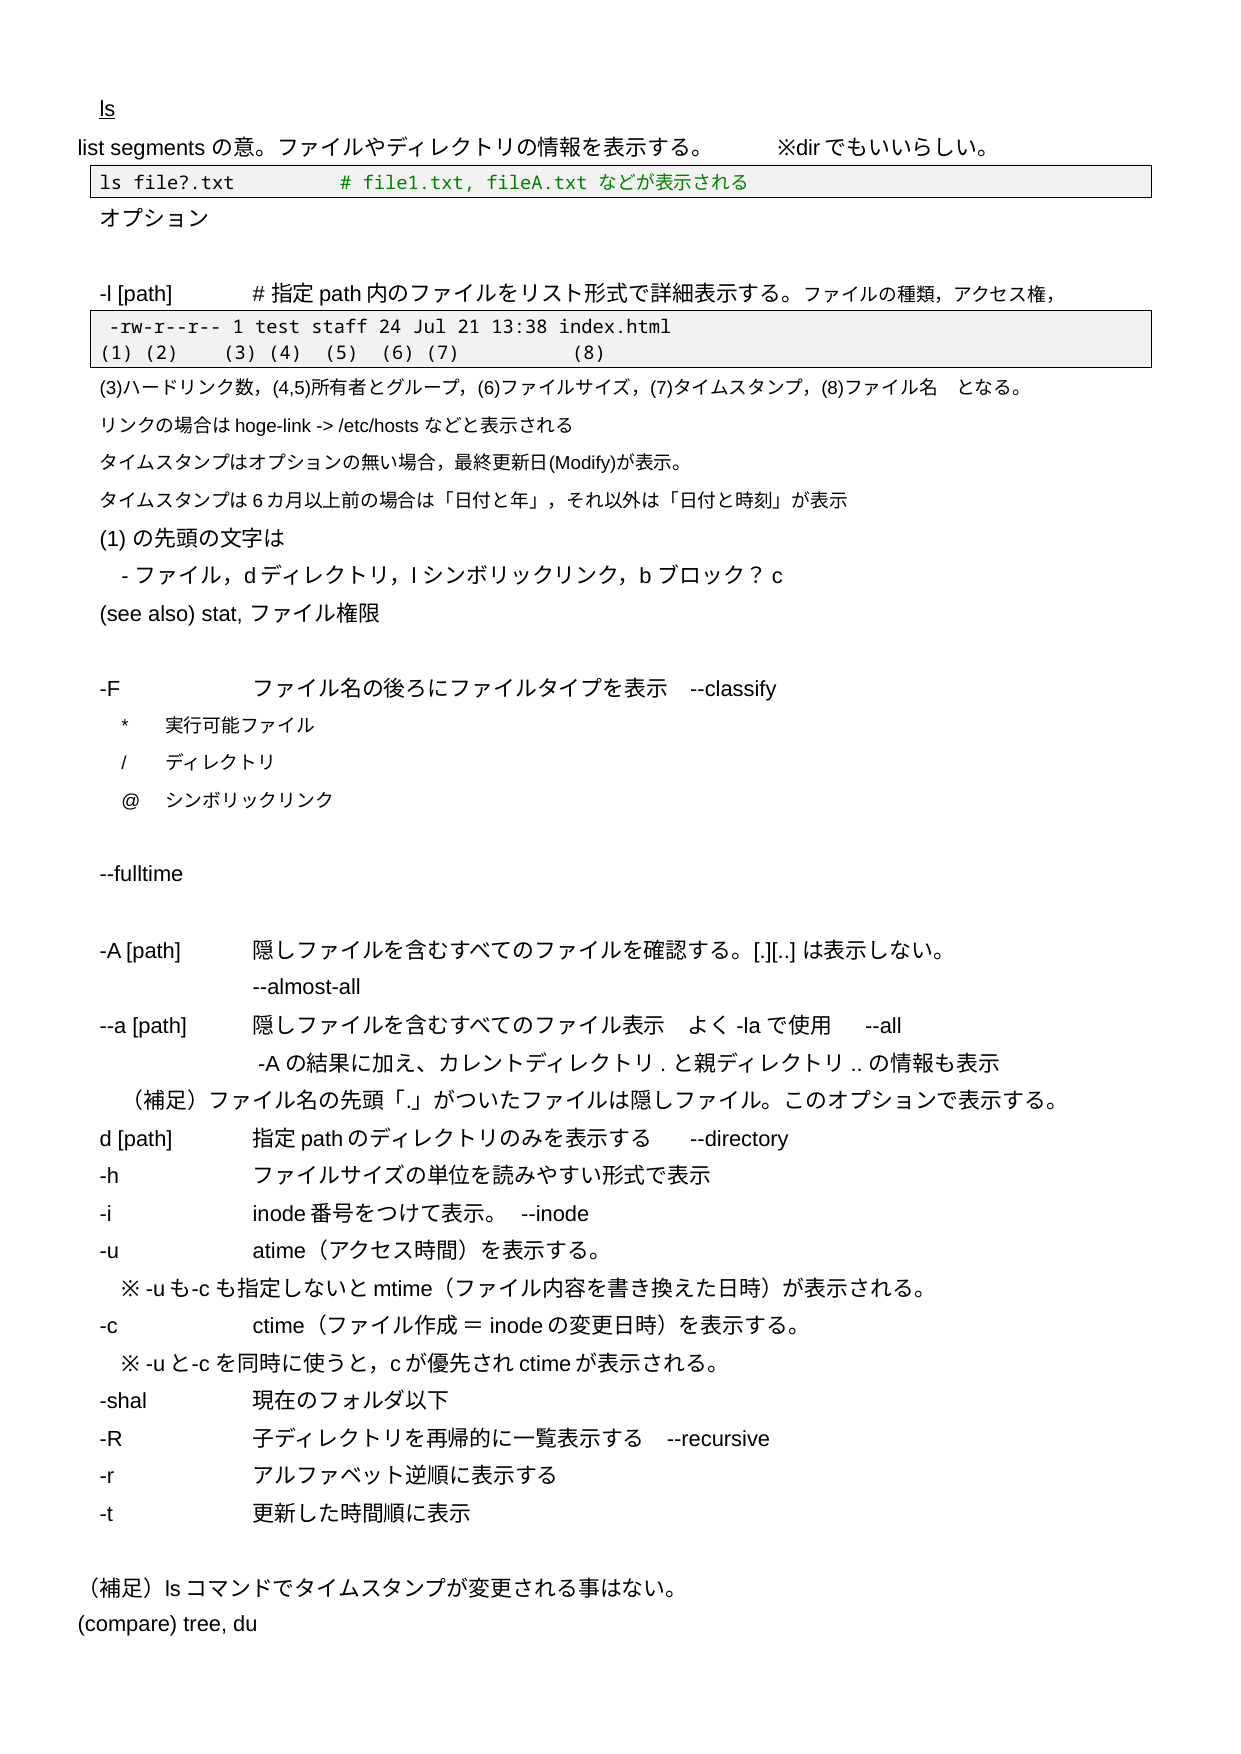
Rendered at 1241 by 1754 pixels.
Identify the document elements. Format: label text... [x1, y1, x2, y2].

text -R 子ディレクトリを再帰的に一覧表示する --recursive [99, 1418, 1165, 1455]
text -c ctime（ファイル作成 ＝ inodeの変更日時）を表示する。 [99, 1305, 1165, 1343]
text -r アルファベット逆順に表示する [99, 1455, 1165, 1493]
text リンクの場合は hoge-link -> /etc/hosts などと表示される [99, 405, 1165, 443]
text --fulltime [99, 855, 1165, 893]
text ※ -uと-c を同時に使うと，cが優先されctimeが表示される。 [121, 1343, 1165, 1380]
text list segments の意。ファイルやディレクトリの情報を表示する。 ※dirでもいいらしい。 [77, 127, 1165, 164]
text -rw-r--r-- 1 test staff 24 Jul 21 13:38 index.html [91, 311, 1151, 336]
text @ シンボリックリンク [121, 780, 1165, 818]
text (see also) stat, ファイル権限 [99, 593, 1165, 630]
text オプション [99, 198, 1165, 235]
text d [path] 指定pathのディレクトリのみを表示する --directory [99, 1118, 1165, 1155]
text -F ファイル名の後ろにファイルタイプを表示 --classify [99, 668, 1165, 705]
text -shal 現在のフォルダ以下 [99, 1380, 1165, 1418]
text -i inode番号をつけて表示。 --inode [99, 1193, 1165, 1230]
text --almost-all [99, 968, 1165, 1005]
text - ファイル，dディレクトリ，l シンボリックリンク，b ブロック？ c [121, 555, 1165, 593]
text タイムスタンプはオプションの無い場合，最終更新日(Modify)が表示。 [99, 443, 1165, 480]
text （補足）lsコマンドでタイムスタンプが変更される事はない。 [77, 1568, 1165, 1605]
text タイムスタンプは6カ月以上前の場合は「日付と年」，それ以外は「日付と時刻」が表示 [99, 480, 1165, 518]
text --a [path] 隠しファイルを含むすべてのファイル表示 よく -la で使用 --all [99, 1005, 1165, 1043]
text -A [path] 隠しファイルを含むすべてのファイルを確認する。[.][..] は表示しない。 [99, 930, 1165, 968]
text -t 更新した時間順に表示 [99, 1493, 1165, 1530]
text ※ -uも-c も指定しないとmtime（ファイル内容を書き換えた日時）が表示される。 [121, 1268, 1165, 1305]
text (3)ハードリンク数，(4,5)所有者とグループ，(6)ファイルサイズ，(7)タイムスタンプ，(8)ファイル名 となる。 [99, 368, 1165, 405]
text * 実行可能ファイル [121, 705, 1165, 743]
text -h ファイルサイズの単位を読みやすい形式で表示 [99, 1155, 1165, 1193]
text -u atime（アクセス時間）を表示する。 [99, 1230, 1165, 1268]
text (1) (2) (3) (4) (5) (6) (7) (8) [91, 336, 1151, 367]
text (1) の先頭の文字は [99, 518, 1165, 555]
text / ディレクトリ [121, 743, 1165, 780]
subtitle ls [99, 89, 1143, 127]
text （補足）ファイル名の先頭「.」がついたファイルは隠しファイル。このオプションで表示する。 [121, 1080, 1165, 1118]
text -l [path] # 指定path内のファイルをリスト形式で詳細表示する。ファイルの種類，アクセス権， [99, 273, 1165, 310]
text (compare) tree, du [77, 1605, 1165, 1643]
text -A の結果に加え、カレントディレクトリ . と親ディレクトリ .. の情報も表示 [191, 1043, 1165, 1080]
text ls file?.txt # file1.txt, fileA.txt などが表示される [91, 166, 1151, 197]
